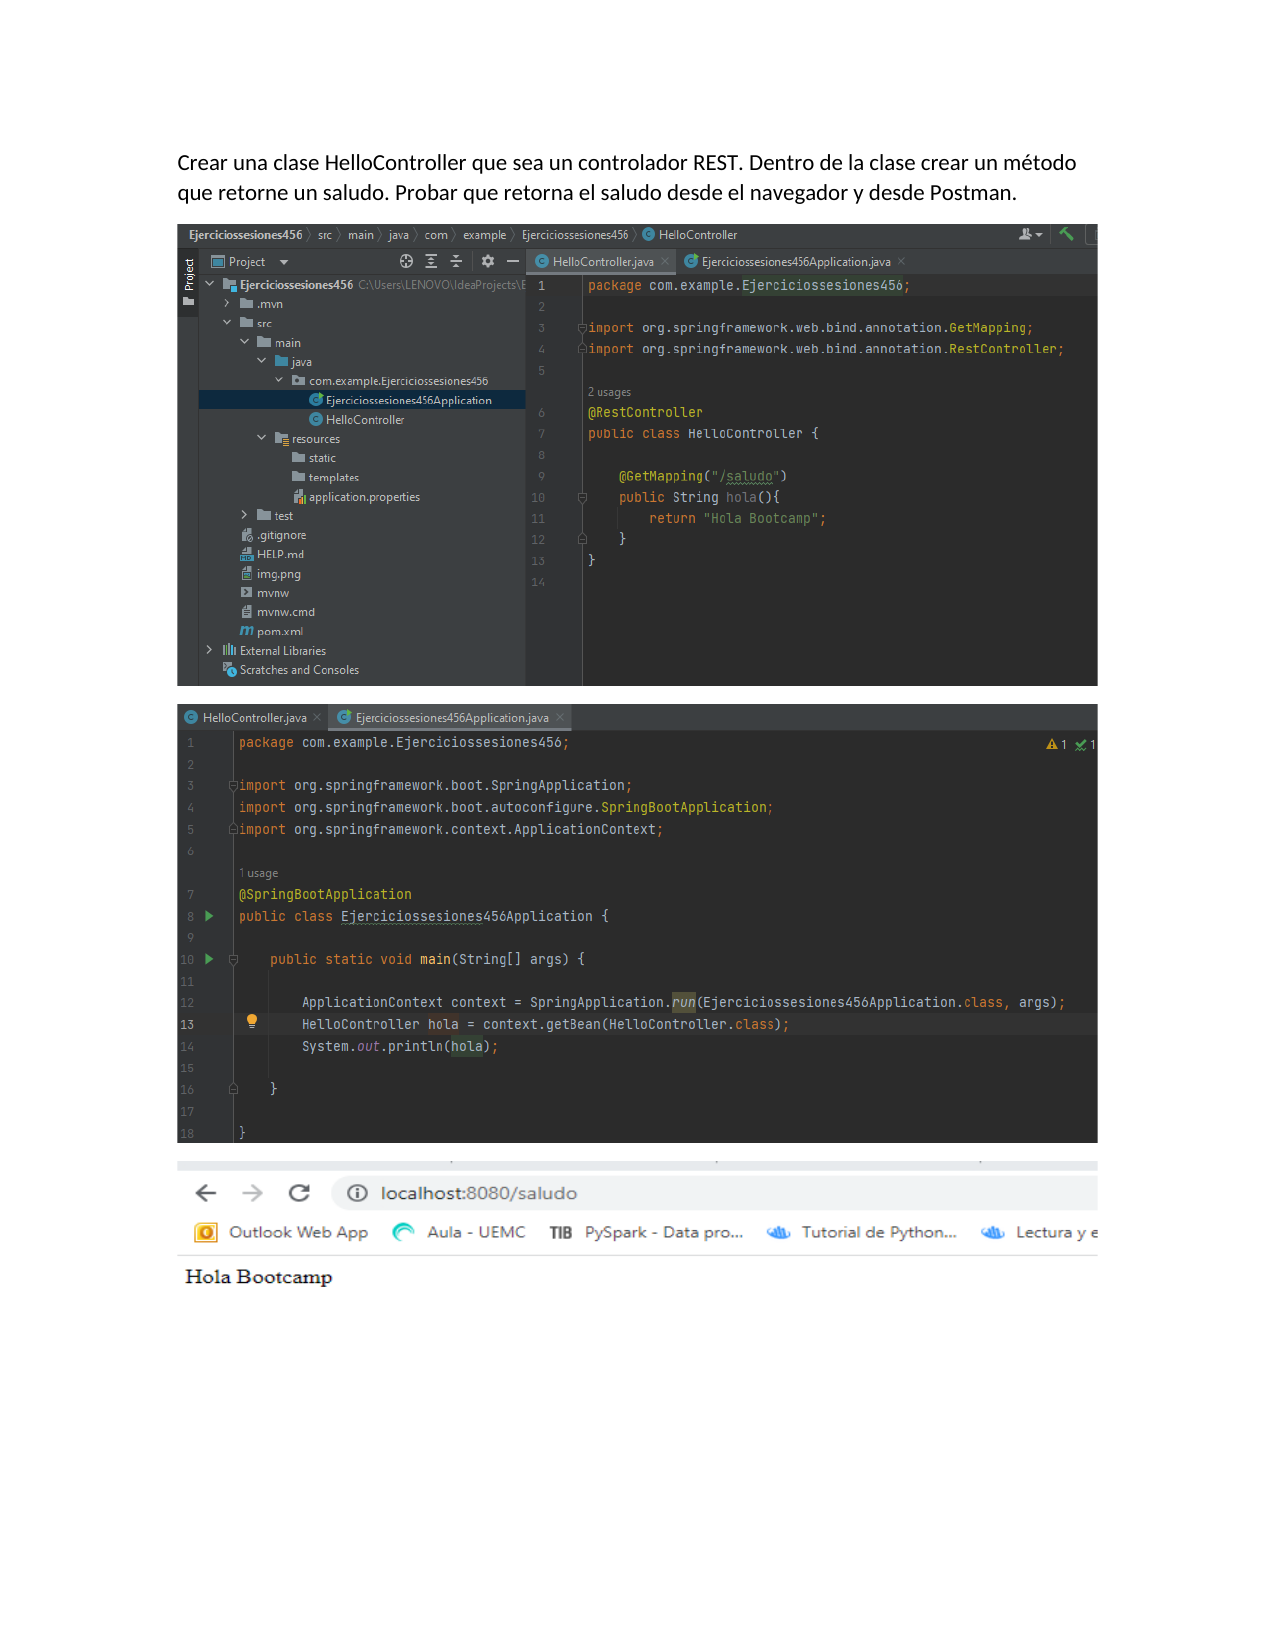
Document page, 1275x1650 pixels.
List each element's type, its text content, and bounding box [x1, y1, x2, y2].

text Crear una clase HelloController que sea un controlador REST. Dentro de la clase crear un método que retorne un saludo. Probar que retorna el saludo desde el navegador y desde Postman. [177, 148, 1098, 206]
picture [177, 224, 1098, 686]
picture [177, 1161, 1098, 1450]
picture [177, 704, 1098, 1143]
